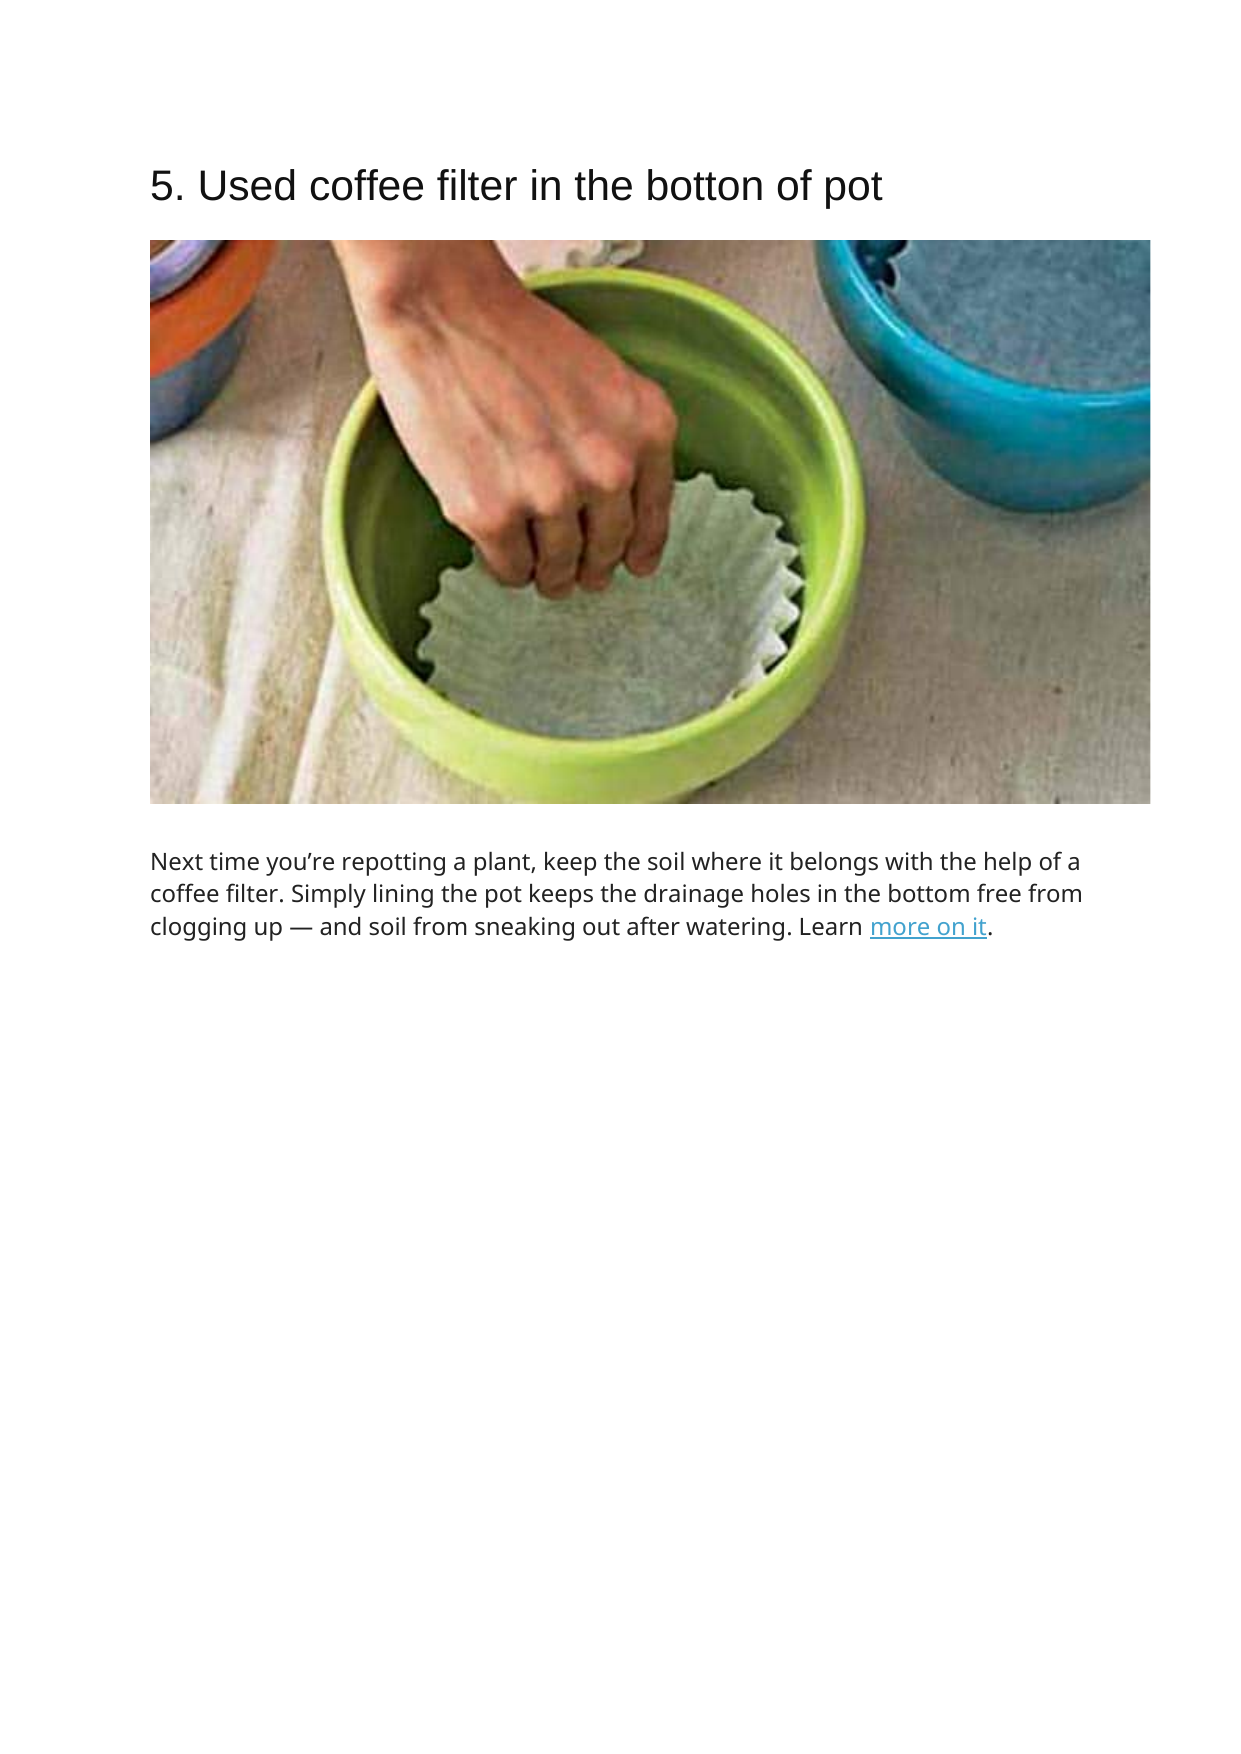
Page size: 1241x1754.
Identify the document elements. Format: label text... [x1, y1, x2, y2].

picture [150, 240, 1151, 804]
text 5. Used coffee filter in the botton of pot [150, 150, 1090, 209]
text Next time you’re repotting a plant, keep the soil where it belongs with the help of a coffee filter. Simply lining the pot keeps the drainage holes in the bottom free from clogging up — and soil from sneaking out after watering. Learn more on it. [150, 844, 1090, 942]
